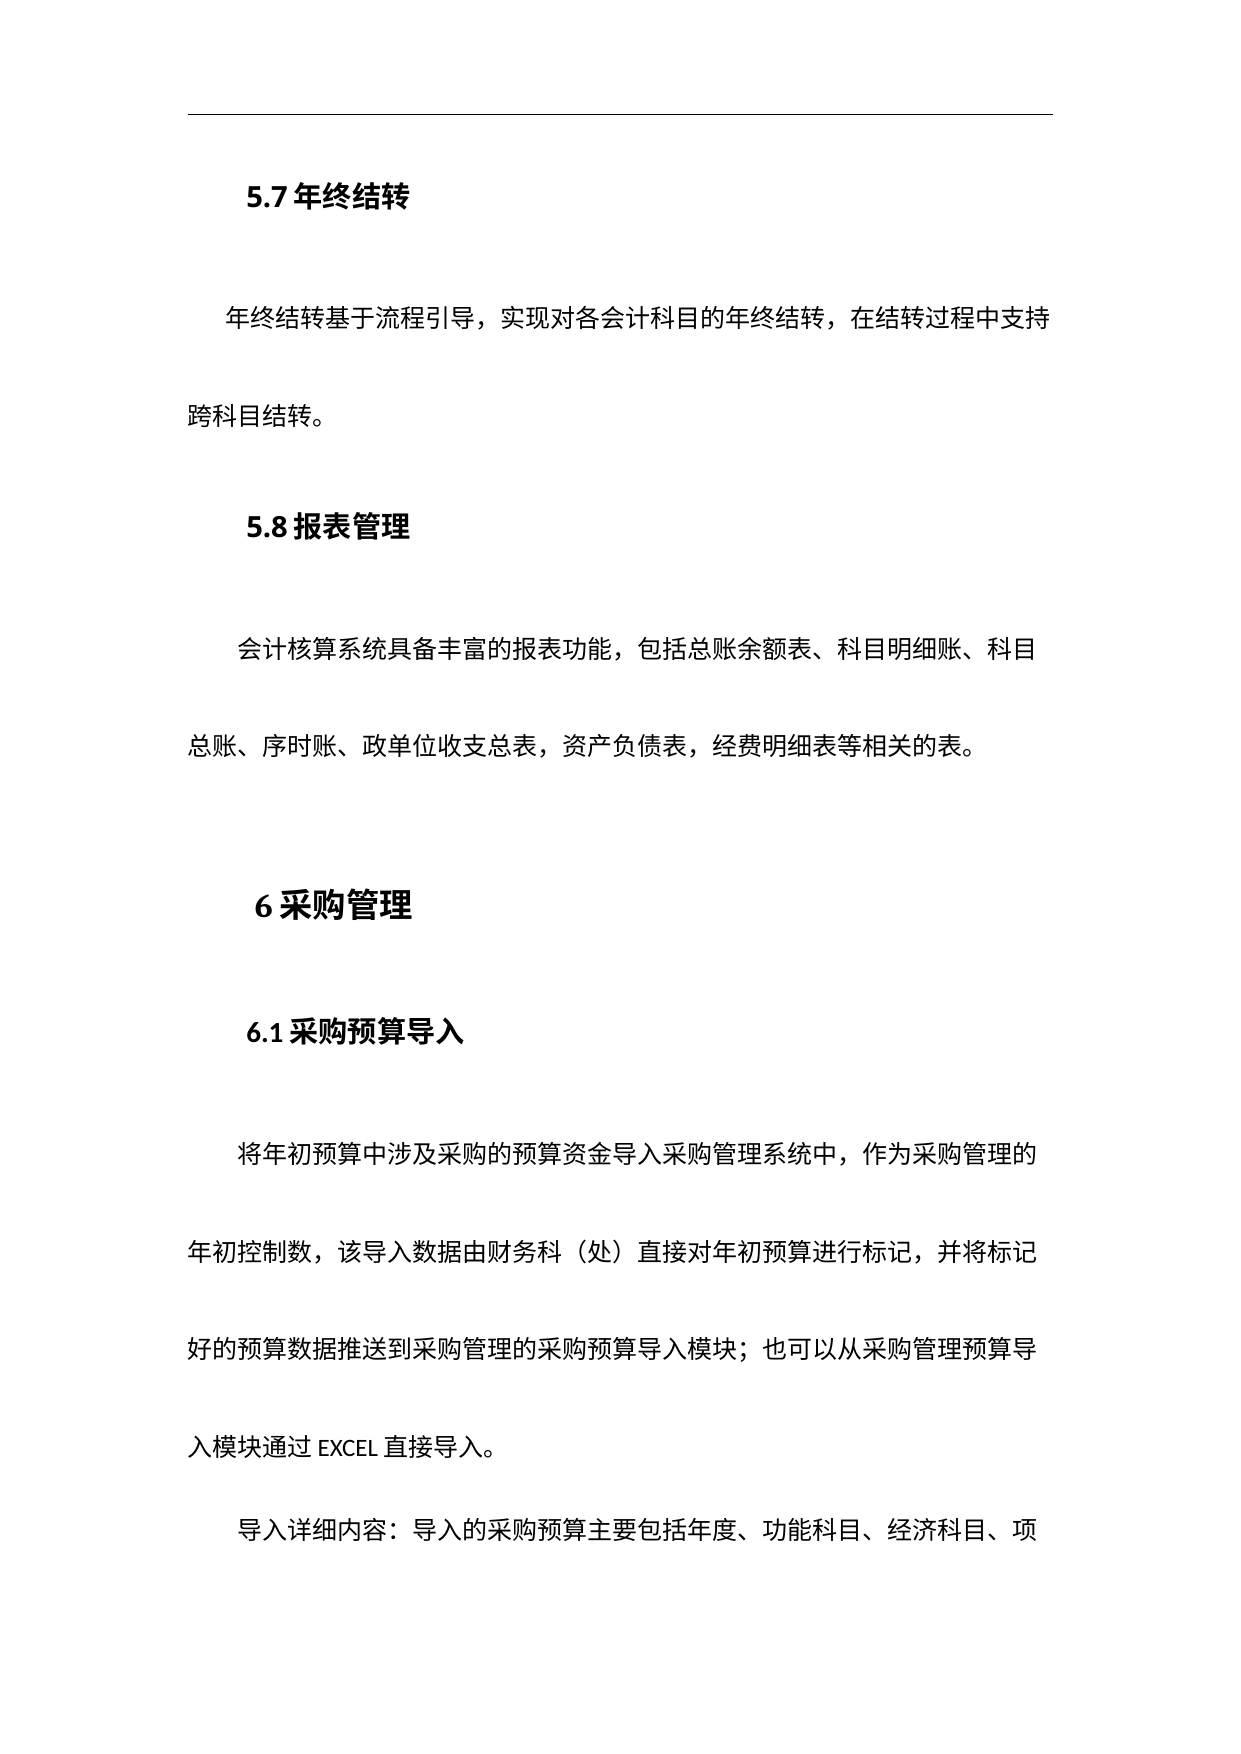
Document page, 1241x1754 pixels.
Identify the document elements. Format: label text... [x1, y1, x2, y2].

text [187, 1496, 1053, 1561]
text 会计核算系统具备丰富的报表功能，包括总账余额表、科目明细账、科目总账、序时账、政单位收支总表，资产负债表，经费明细表等相关的表。 [187, 615, 1053, 777]
subtitle 5.7年终结转 [187, 162, 1053, 227]
subtitle 6.1采购预算导入 [187, 997, 1053, 1062]
subtitle 6采购管理 [187, 870, 1053, 935]
text 将年初预算中涉及采购的预算资金导入采购管理系统中，作为采购管理的年初控制数，该导入数据由财务科（处）直接对年初预算进行标记，并将标记好的预算数据推送到采购管理的采购预算导入模块；也可以从采购管理预算导入模块通过EXCEL直接导入。 [187, 1120, 1053, 1478]
text 年终结转基于流程引导，实现对各会计科目的年终结转，在结转过程中支持跨科目结转。 [187, 284, 1053, 447]
subtitle 5.8报表管理 [187, 492, 1053, 557]
